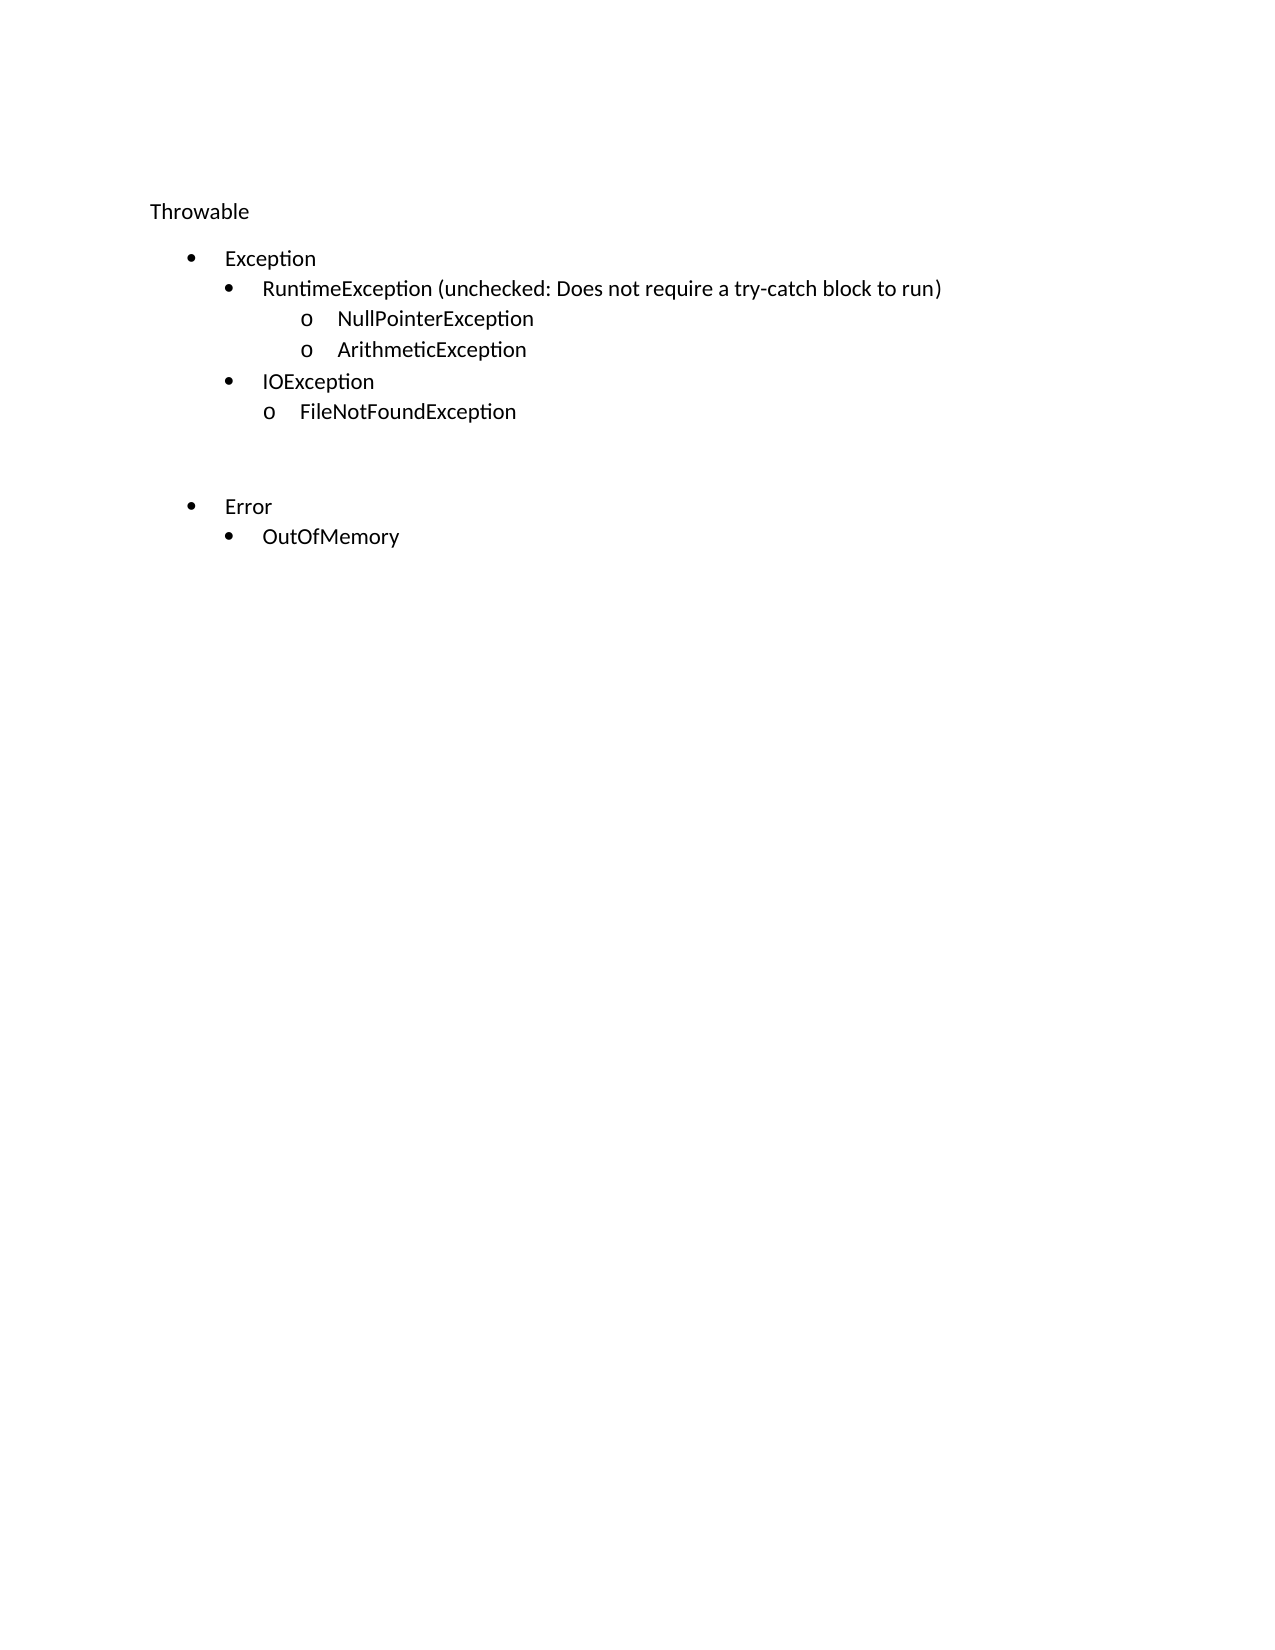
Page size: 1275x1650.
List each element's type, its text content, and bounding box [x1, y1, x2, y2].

list Exception [187, 244, 1125, 272]
text Throwable [150, 197, 1125, 225]
list Error [187, 492, 1125, 520]
list IOException [225, 367, 1125, 395]
list NullPointerException [300, 304, 1125, 333]
list RuntimeException (unchecked: Does not require a try-catch block to run) [225, 274, 1125, 302]
list OutOfMemory [225, 522, 1125, 551]
list FileNotFoundException [262, 397, 1125, 426]
list ArithmeticException [300, 336, 1125, 365]
